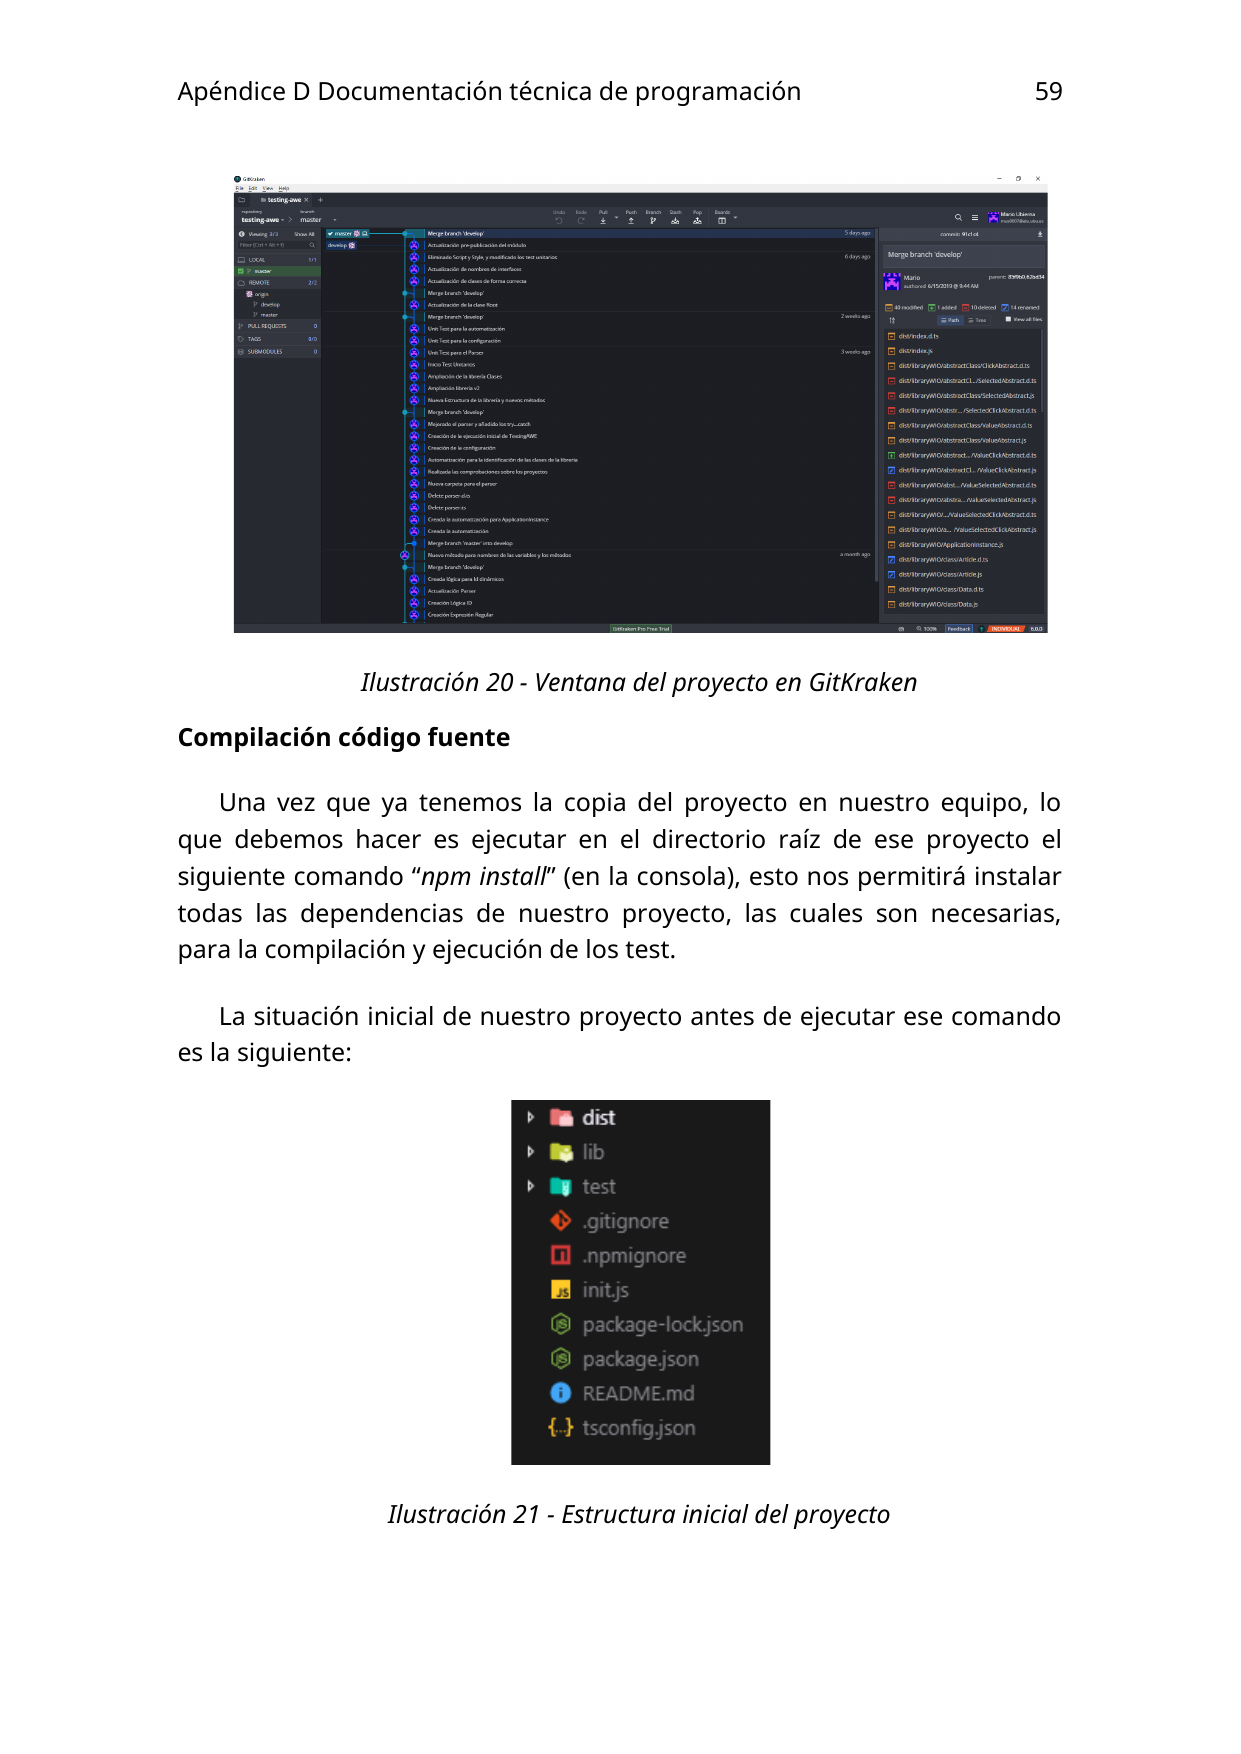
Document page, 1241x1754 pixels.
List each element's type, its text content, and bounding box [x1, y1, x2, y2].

text Ilustración 20 - Ventana del proyecto en GitKraken [177, 664, 1063, 698]
text La situación inicial de nuestro proyecto antes de ejecutar ese comando es la siguiente: [177, 998, 1063, 1069]
picture [511, 1100, 771, 1465]
text Una vez que ya tenemos la copia del proyecto en nuestro equipo, lo que debemos hacer es ejecutar en el directorio raíz de ese proyecto el siguiente comando “npm install” (en la consola), esto nos permitirá instalar todas las dependencias de nuestro proyecto, las cuales son necesarias, para la compilación y ejecución de los test. [177, 785, 1063, 966]
text Ilustración 21 - Estructura inicial del proyecto [177, 1497, 1063, 1531]
text Compilación código fuente [177, 719, 1063, 753]
picture [233, 176, 1048, 633]
